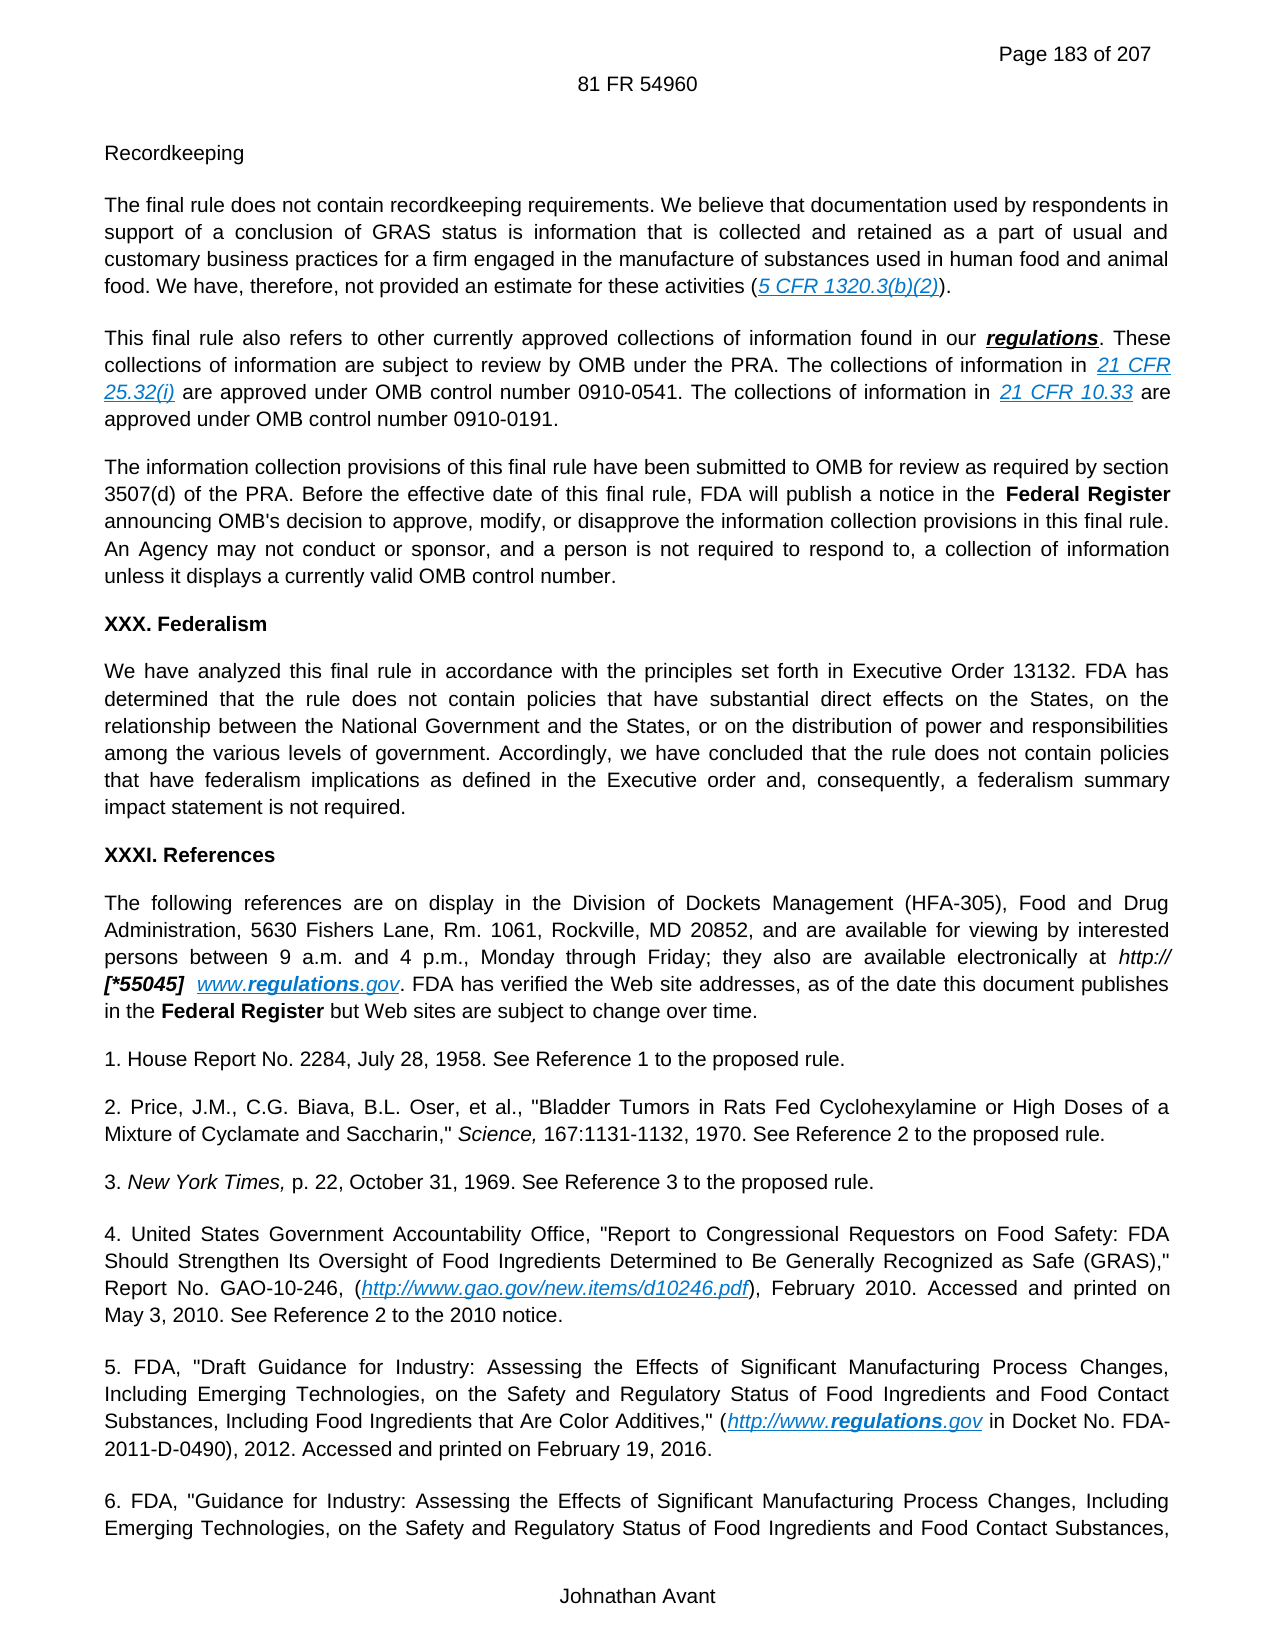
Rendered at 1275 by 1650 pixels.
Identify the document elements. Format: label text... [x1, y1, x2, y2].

text XXXI. References [104, 839, 1171, 867]
text We have analyzed this final rule in accordance with the principles set forth in Executive Order 13132. FDA has determined that the rule does not contain policies that have substantial direct effects on the States, on the relationship between the National Government and the States, or on the distribution of power and responsibilities among the various levels of government. Accordingly, we have concluded that the rule does not contain policies that have federalism implications as defined in the Executive order and, consequently, a federalism summary impact statement is not required. [104, 656, 1171, 819]
text The following references are on display in the Division of Dockets Management (HFA-305), Food and Drug Administration, 5630 Fishers Lane, Rm. 1061, Rockville, MD 20852, and are available for viewing by interested persons between 9 a.m. and 4 p.m., Monday through Friday; they also are available electronically at http:// [*55045] www.regulations.gov. FDA has verified the Web site addresses, as of the date this document publishes in the Federal Register but Web sites are subject to change over time. [104, 887, 1171, 1023]
text 4. United States Government Accountability Office, "Report to Congressional Requestors on Food Safety: FDA Should Strengthen Its Oversight of Food Ingredients Determined to Be Generally Recognized as Safe (GRAS)," Report No. GAO-10-246, (http://www.gao.gov/new.items/d10246.pdf), February 2010. Accessed and printed on May 3, 2010. See Reference 2 to the 2010 notice. [104, 1219, 1171, 1327]
text XXX. Federalism [104, 608, 1171, 635]
text The information collection provisions of this final rule have been submitted to OMB for review as required by section 3507(d) of the PRA. Before the effective date of this final rule, FDA will publish a notice in the Federal Register announcing OMB's decision to approve, modify, or disapprove the information collection provisions in this final rule. An Agency may not conduct or sponsor, and a person is not required to respond to, a collection of information unless it displays a currently valid OMB control number. [104, 452, 1171, 587]
text Recordkeeping [104, 137, 1171, 164]
text 3. New York Times, p. 22, October 31, 1969. See Reference 3 to the proposed rule. [104, 1167, 1171, 1194]
text This final rule also refers to other currently approved collections of information found in our regulations. These collections of information are subject to review by OMB under the PRA. The collections of information in 21 CFR 25.32(i) are approved under OMB control number 0910-0541. The collections of information in 21 CFR 10.33 are approved under OMB control number 0910-0191. [104, 323, 1171, 431]
text 1. House Report No. 2284, July 28, 1958. See Reference 1 to the proposed rule. [104, 1044, 1171, 1071]
text 5. FDA, "Draft Guidance for Industry: Assessing the Effects of Significant Manufacturing Process Changes, Including Emerging Technologies, on the Safety and Regulatory Status of Food Ingredients and Food Contact Substances, Including Food Ingredients that Are Color Additives," (http://www.regulations.gov in Docket No. FDA-2011-D-0490), 2012. Accessed and printed on February 19, 2016. [104, 1352, 1171, 1460]
text The final rule does not contain recordkeeping requirements. We believe that documentation used by respondents in support of a conclusion of GRAS status is information that is collected and retained as a part of usual and customary business practices for a firm engaged in the manufacture of substances used in human food and animal food. We have, therefore, not provided an estimate for these activities (5 CFR 1320.3(b)(2)). [104, 189, 1171, 298]
text 2. Price, J.M., C.G. Biava, B.L. Oser, et al., "Bladder Tumors in Rats Fed Cyclohexylamine or High Doses of a Mixture of Cyclamate and Saccharin," Science, 167:1131-1132, 1970. See Reference 2 to the proposed rule. [104, 1092, 1171, 1146]
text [104, 1485, 1171, 1539]
